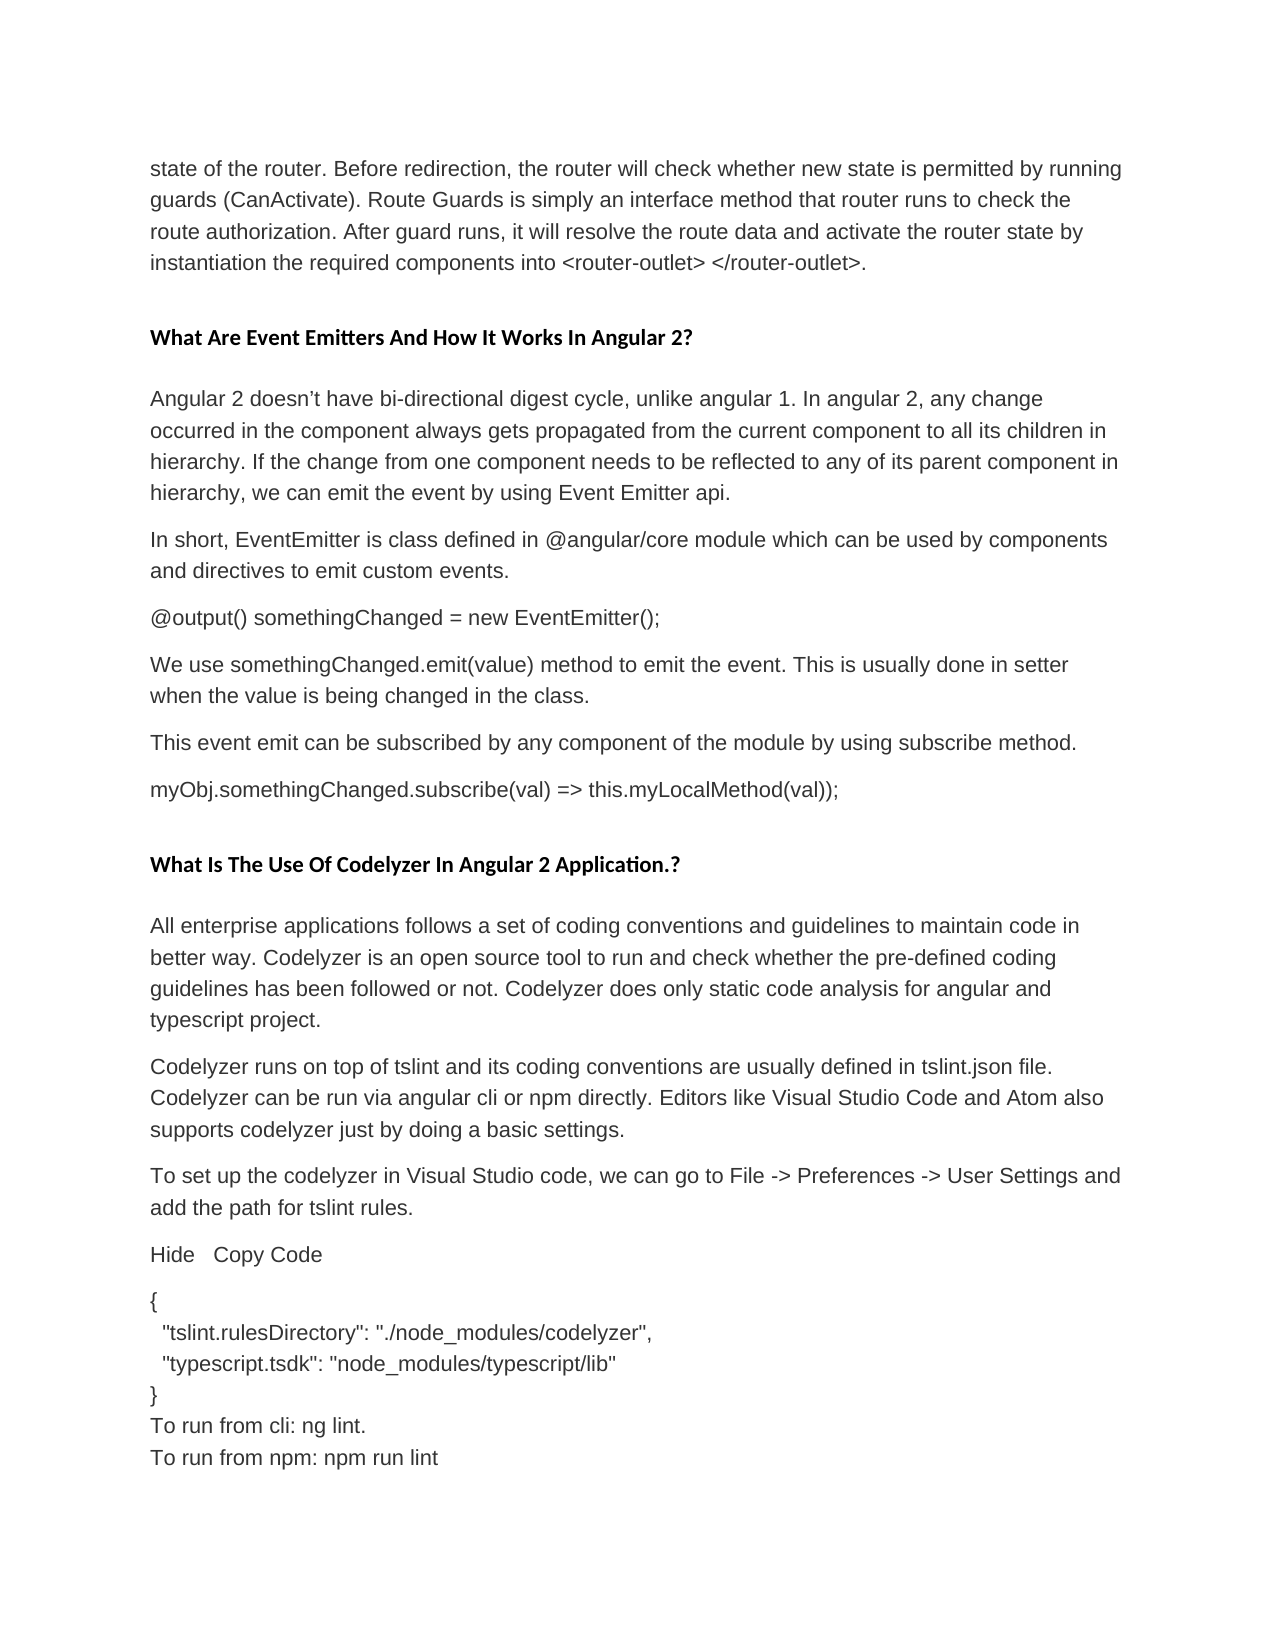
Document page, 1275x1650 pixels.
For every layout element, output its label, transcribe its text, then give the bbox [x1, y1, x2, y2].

text { "tslint.rulesDirectory": "./node_modules/codelyzer", "typescript.tsdk": "node_modules/typescript/lib" } To run from cli: ng lint. To run from npm: npm run lint [150, 1282, 1125, 1470]
text All enterprise applications follows a set of coding conventions and guidelines to maintain code in better way. Codelyzer is an open source tool to run and check whether the pre-defined coding guidelines has been followed or not. Codelyzer does only static code analysis for angular and typescript project. [150, 907, 1125, 1032]
text This event emit can be subscribed by any component of the module by using subscribe method. [150, 724, 1125, 755]
text @output() somethingChanged = new EventEmitter(); [150, 599, 1125, 630]
text What Is The Use Of Codelyzer In Angular 2 Application.? [150, 831, 1125, 878]
text To set up the codelyzer in Visual Studio code, we can go to File -> Preferences -> User Settings and add the path for tslint rules. [150, 1157, 1125, 1220]
text In short, EventEmitter is class defined in @angular/core module which can be used by components and directives to emit custom events. [150, 521, 1125, 583]
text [150, 150, 1125, 275]
text Angular 2 doesn’t have bi-directional digest cycle, unlike angular 1. In angular 2, any change occurred in the component always gets propagated from the current component to all its children in hierarchy. If the change from one component needs to be reflected to any of its parent component in hierarchy, we can emit the event by using Event Emitter api. [150, 380, 1125, 505]
text myObj.somethingChanged.subscribe(val) => this.myLocalMethod(val)); [150, 771, 1125, 802]
text What Are Event Emitters And How It Works In Angular 2? [150, 304, 1125, 351]
text Codelyzer runs on top of tslint and its coding conventions are usually defined in tslint.json file. Codelyzer can be run via angular cli or npm directly. Editors like Visual Studio Code and Atom also supports codelyzer just by doing a basic settings. [150, 1048, 1125, 1142]
text We use somethingChanged.emit(value) method to emit the event. This is usually done in setter when the value is being changed in the class. [150, 646, 1125, 708]
text Hide Copy Code [150, 1235, 1125, 1267]
